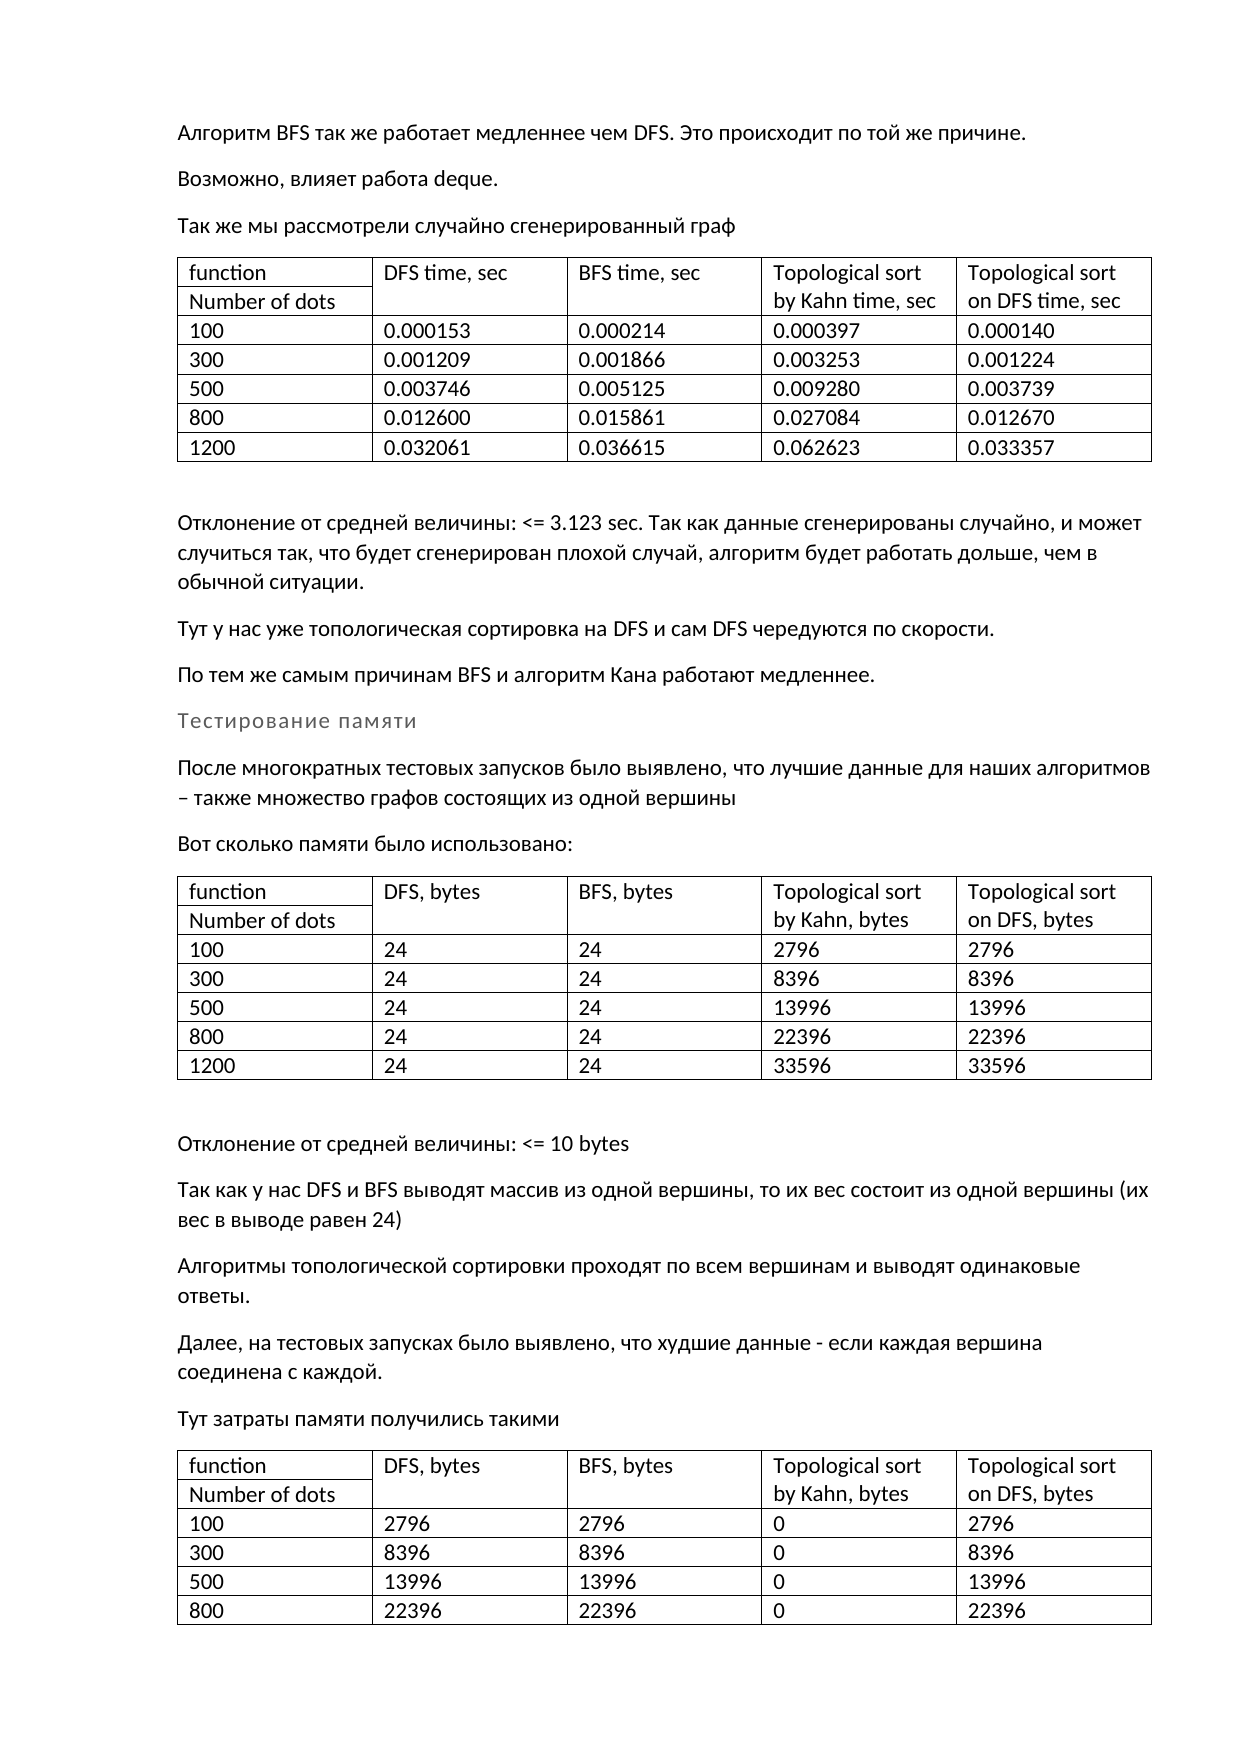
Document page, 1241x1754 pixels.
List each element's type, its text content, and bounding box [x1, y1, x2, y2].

table_cell 0 [762, 1596, 956, 1624]
table_cell 300 [178, 345, 372, 373]
table_cell 8396 [957, 1538, 1151, 1566]
table_cell 24 [568, 993, 761, 1021]
table_header BFS time, sec [568, 258, 761, 315]
text Тут у нас уже топологическая сортировка на DFS и сам DFS чередуются по скорости. [177, 614, 1152, 642]
table_cell 33596 [762, 1051, 956, 1079]
table_header Topological sort by Kahn, bytes [762, 877, 956, 934]
text Алгоритм BFS так же работает медленнее чем DFS. Это происходит по той же причине. [177, 118, 1152, 146]
subtitle Тестирование памяти [177, 706, 1152, 734]
table_header Topological sort by Kahn time, sec [762, 258, 956, 315]
table_cell 22396 [957, 1596, 1151, 1624]
table_cell 0.032061 [373, 433, 567, 461]
table_cell 300 [178, 1538, 372, 1566]
table_cell 300 [178, 964, 372, 992]
text Тут затраты памяти получились такими [177, 1404, 1152, 1432]
table_cell 33596 [957, 1051, 1151, 1079]
table_cell 24 [568, 1022, 761, 1050]
table_cell 0.000153 [373, 316, 567, 344]
table_cell 500 [178, 993, 372, 1021]
table_cell 8396 [957, 964, 1151, 992]
table_cell 13996 [762, 993, 956, 1021]
text Вот сколько памяти было использовано: [177, 829, 1152, 857]
table_cell 0.036615 [568, 433, 761, 461]
table_cell 24 [373, 1051, 567, 1079]
table_cell 0.000140 [957, 316, 1151, 344]
table_header DFS time, sec [373, 258, 567, 315]
table_cell 13996 [957, 993, 1151, 1021]
text После многократных тестовых запусков было выявлено, что лучшие данные для наших алгоритмов – также множество графов состоящих из одной вершины [177, 753, 1152, 811]
table_cell 13996 [568, 1567, 761, 1595]
table_header function [178, 877, 372, 905]
table_cell 0.012600 [373, 404, 567, 432]
table_header function [178, 258, 372, 286]
text Возможно, влияет работа deque. [177, 164, 1152, 192]
table_header Topological sort on DFS, bytes [957, 1451, 1151, 1508]
text Алгоритмы топологической сортировки проходят по всем вершинам и выводят одинаковые ответы. [177, 1252, 1152, 1309]
table_cell 0 [762, 1538, 956, 1566]
table_cell 0.027084 [762, 404, 956, 432]
table_cell 13996 [957, 1567, 1151, 1595]
table_cell Number of dots [178, 906, 372, 934]
table_cell 24 [568, 1051, 761, 1079]
table_cell 0.015861 [568, 404, 761, 432]
table_cell 24 [373, 993, 567, 1021]
table_header DFS, bytes [373, 1451, 567, 1508]
table_cell 22396 [373, 1596, 567, 1624]
table_cell 0.012670 [957, 404, 1151, 432]
table_cell 0.003739 [957, 375, 1151, 402]
text Так же мы рассмотрели случайно сгенерированный граф [177, 211, 1152, 239]
table_cell 13996 [373, 1567, 567, 1595]
text Далее, на тестовых запусках было выявлено, что худшие данные - если каждая вершина соединена с каждой. [177, 1328, 1152, 1385]
text Так как у нас DFS и BFS выводят массив из одной вершины, то их вес состоит из одной вершины (их вес в выводе равен 24) [177, 1176, 1152, 1233]
table_cell 0 [762, 1509, 956, 1537]
table_cell 2796 [568, 1509, 761, 1537]
table_cell 24 [373, 935, 567, 963]
table_cell 0.062623 [762, 433, 956, 461]
table_cell 0.001866 [568, 345, 761, 373]
table_cell 1200 [178, 433, 372, 461]
table_header DFS, bytes [373, 877, 567, 934]
table_cell 0 [762, 1567, 956, 1595]
table_cell 0.001224 [957, 345, 1151, 373]
table_cell 100 [178, 1509, 372, 1537]
table_cell 22396 [762, 1022, 956, 1050]
table_cell 0.009280 [762, 375, 956, 402]
table_cell 0.000214 [568, 316, 761, 344]
table_cell 500 [178, 1567, 372, 1595]
table_cell 8396 [762, 964, 956, 992]
table_cell 800 [178, 1596, 372, 1624]
table_cell 24 [568, 935, 761, 963]
table_cell 100 [178, 316, 372, 344]
text По тем же самым причинам BFS и алгоритм Кана работают медленнее. [177, 660, 1152, 688]
table_cell 0.003253 [762, 345, 956, 373]
text Отклонение от средней величины: <= 10 bytes [177, 1129, 1152, 1157]
table_cell 8396 [568, 1538, 761, 1566]
table_cell 0.000397 [762, 316, 956, 344]
table_header function [178, 1451, 372, 1479]
table_cell Number of dots [178, 287, 372, 315]
table_cell 100 [178, 935, 372, 963]
table_header BFS, bytes [568, 1451, 761, 1508]
table_header Topological sort on DFS, bytes [957, 877, 1151, 934]
table_cell 800 [178, 404, 372, 432]
table_cell 800 [178, 1022, 372, 1050]
table_cell 2796 [957, 935, 1151, 963]
table_header Topological sort by Kahn, bytes [762, 1451, 956, 1508]
table_cell Number of dots [178, 1480, 372, 1508]
table_cell 2796 [957, 1509, 1151, 1537]
table_cell 1200 [178, 1051, 372, 1079]
table_cell 2796 [762, 935, 956, 963]
table_header BFS, bytes [568, 877, 761, 934]
table_cell 8396 [373, 1538, 567, 1566]
table_cell 22396 [957, 1022, 1151, 1050]
table_cell 0.033357 [957, 433, 1151, 461]
table_cell 24 [568, 964, 761, 992]
table_cell 500 [178, 375, 372, 402]
table_cell 24 [373, 964, 567, 992]
text Отклонение от средней величины: <= 3.123 sec. Так как данные сгенерированы случайно, и может случиться так, что будет сгенерирован плохой случай, алгоритм будет работать дольше, чем в обычной ситуации. [177, 508, 1152, 595]
table_cell 24 [373, 1022, 567, 1050]
table_cell 0.003746 [373, 375, 567, 402]
table_header Topological sort on DFS time, sec [957, 258, 1151, 315]
table_cell 0.005125 [568, 375, 761, 402]
table_cell 22396 [568, 1596, 761, 1624]
table_cell 2796 [373, 1509, 567, 1537]
table_cell 0.001209 [373, 345, 567, 373]
